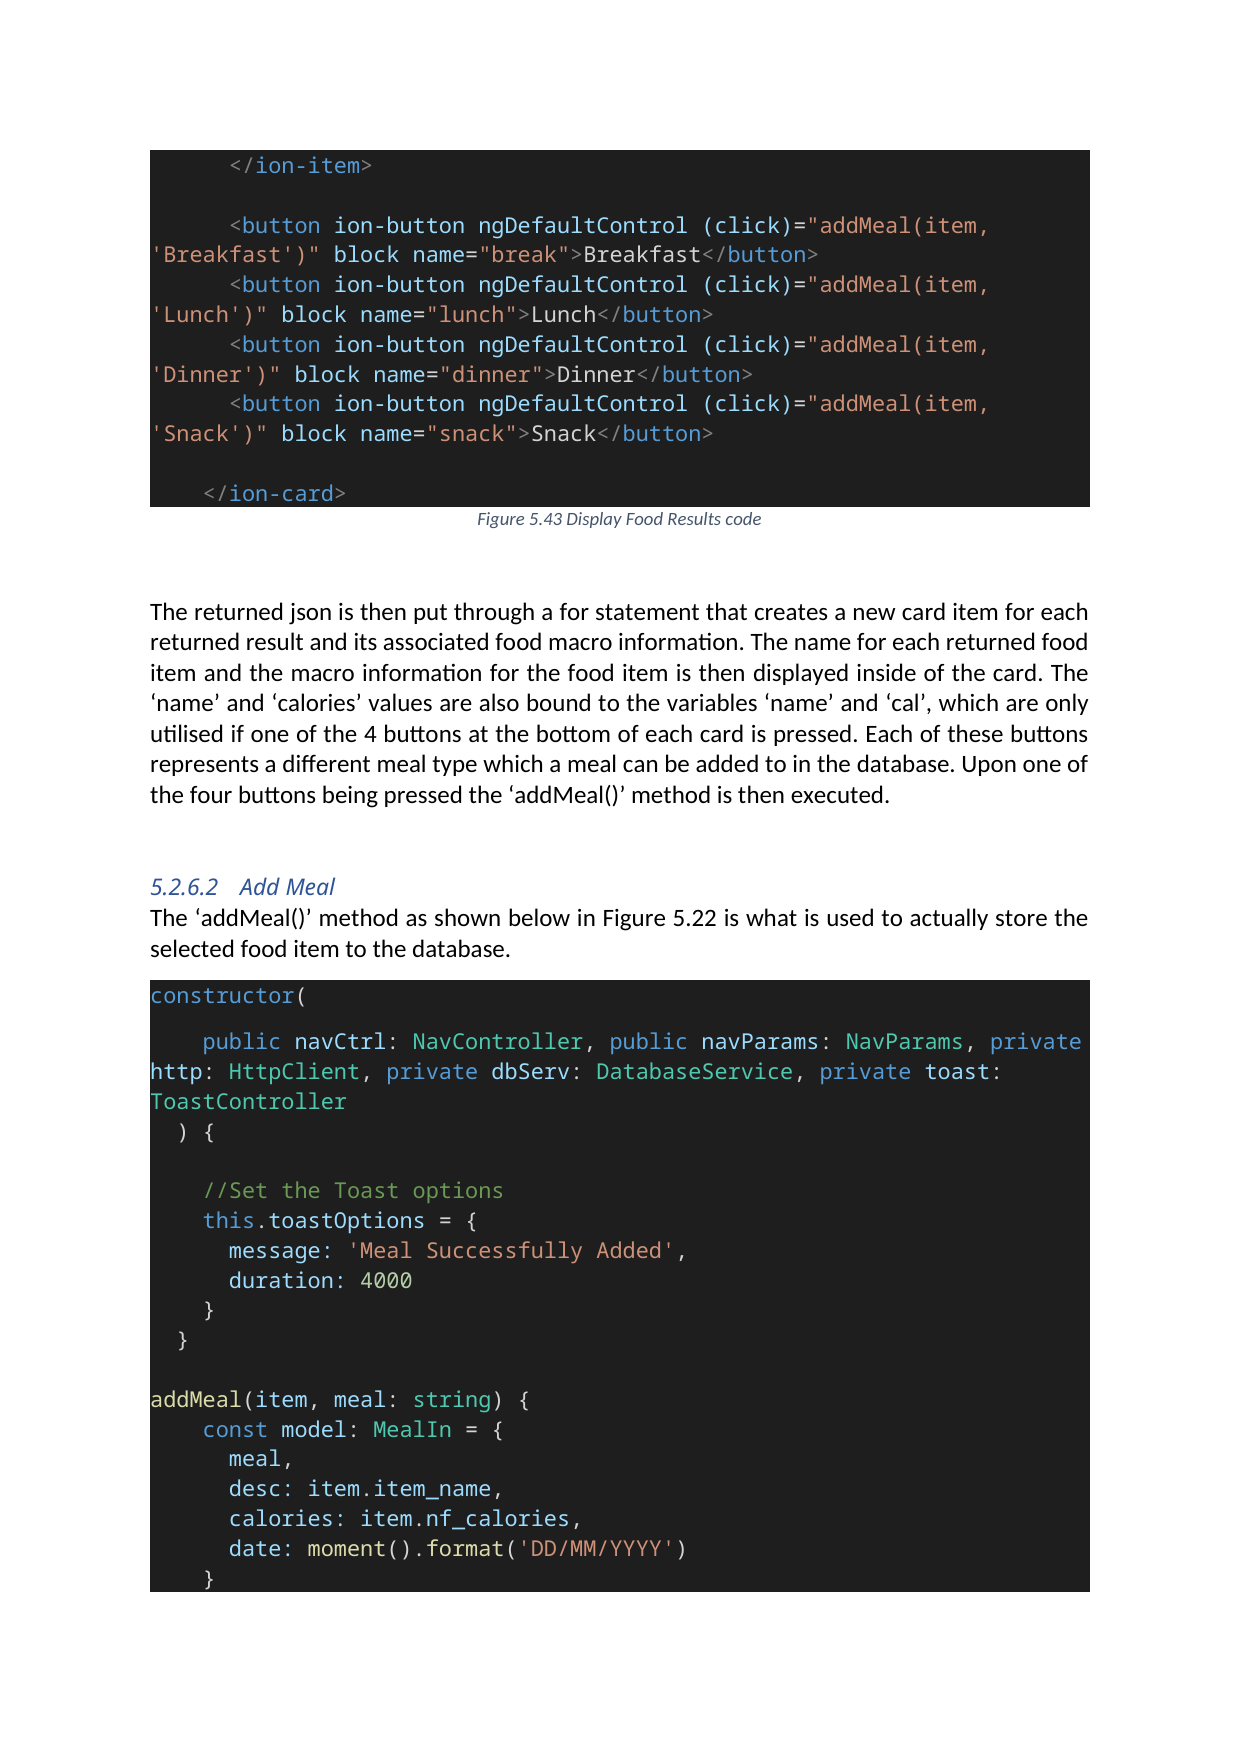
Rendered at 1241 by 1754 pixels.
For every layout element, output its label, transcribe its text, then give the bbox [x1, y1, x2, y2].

text The returned json is then put through a for statement that creates a new card item for each returned result and its associated food macro information. The name for each returned food item and the macro information for the food item is then displayed inside of the card. The ‘name’ and ‘calories’ values are also bound to the variables ‘name’ and ‘cal’, which are only utilised if one of the 4 buttons at the bottom of each card is pressed. Each of these buttons represents a different meal type which a meal can be added to in the database. Upon one of the four buttons being pressed the ‘addMeal()’ method is then executed. [150, 596, 1090, 809]
text <button ion-button ngDefaultControl (click)="addMeal(item, 'Lunch')" block name="lunch">Lunch</button> [150, 269, 1090, 329]
text </ion-card> [150, 478, 1090, 507]
text constructor( [150, 980, 1090, 1010]
text public navCtrl: NavController, public navParams: NavParams, private http: HttpClient, private dbServ: DatabaseService, private toast: ToastController [150, 1026, 1090, 1116]
text ) { [150, 1116, 1090, 1146]
text this.toastOptions = { [150, 1205, 1090, 1235]
text <button ion-button ngDefaultControl (click)="addMeal(item, 'Snack')" block name="snack">Snack</button> [150, 388, 1090, 448]
text meal, [150, 1443, 1090, 1473]
text desc: item.item_name, [150, 1473, 1090, 1503]
text calories: item.nf_calories, [150, 1503, 1090, 1533]
text } [150, 1294, 1090, 1324]
text date: moment().format('DD/MM/YYYY') [150, 1533, 1090, 1563]
text The ‘addMeal()’ method as shown below in Figure 5.22 is what is used to actually store the selected food item to the database. [150, 902, 1090, 963]
text addMeal(item, meal: string) { [150, 1384, 1090, 1414]
text } [150, 1324, 1090, 1354]
text </ion-item> [150, 150, 1090, 180]
subtitle Add Meal [150, 871, 1090, 902]
text duration: 4000 [150, 1265, 1090, 1294]
text const model: MealIn = { [150, 1414, 1090, 1443]
text } [150, 1563, 1090, 1592]
text //Set the Toast options [150, 1175, 1090, 1205]
text <button ion-button ngDefaultControl (click)="addMeal(item, 'Dinner')" block name="dinner">Dinner</button> [150, 329, 1090, 388]
text <button ion-button ngDefaultControl (click)="addMeal(item, 'Breakfast')" block name="break">Breakfast</button> [150, 209, 1090, 269]
text message: 'Meal Successfully Added', [150, 1235, 1090, 1265]
